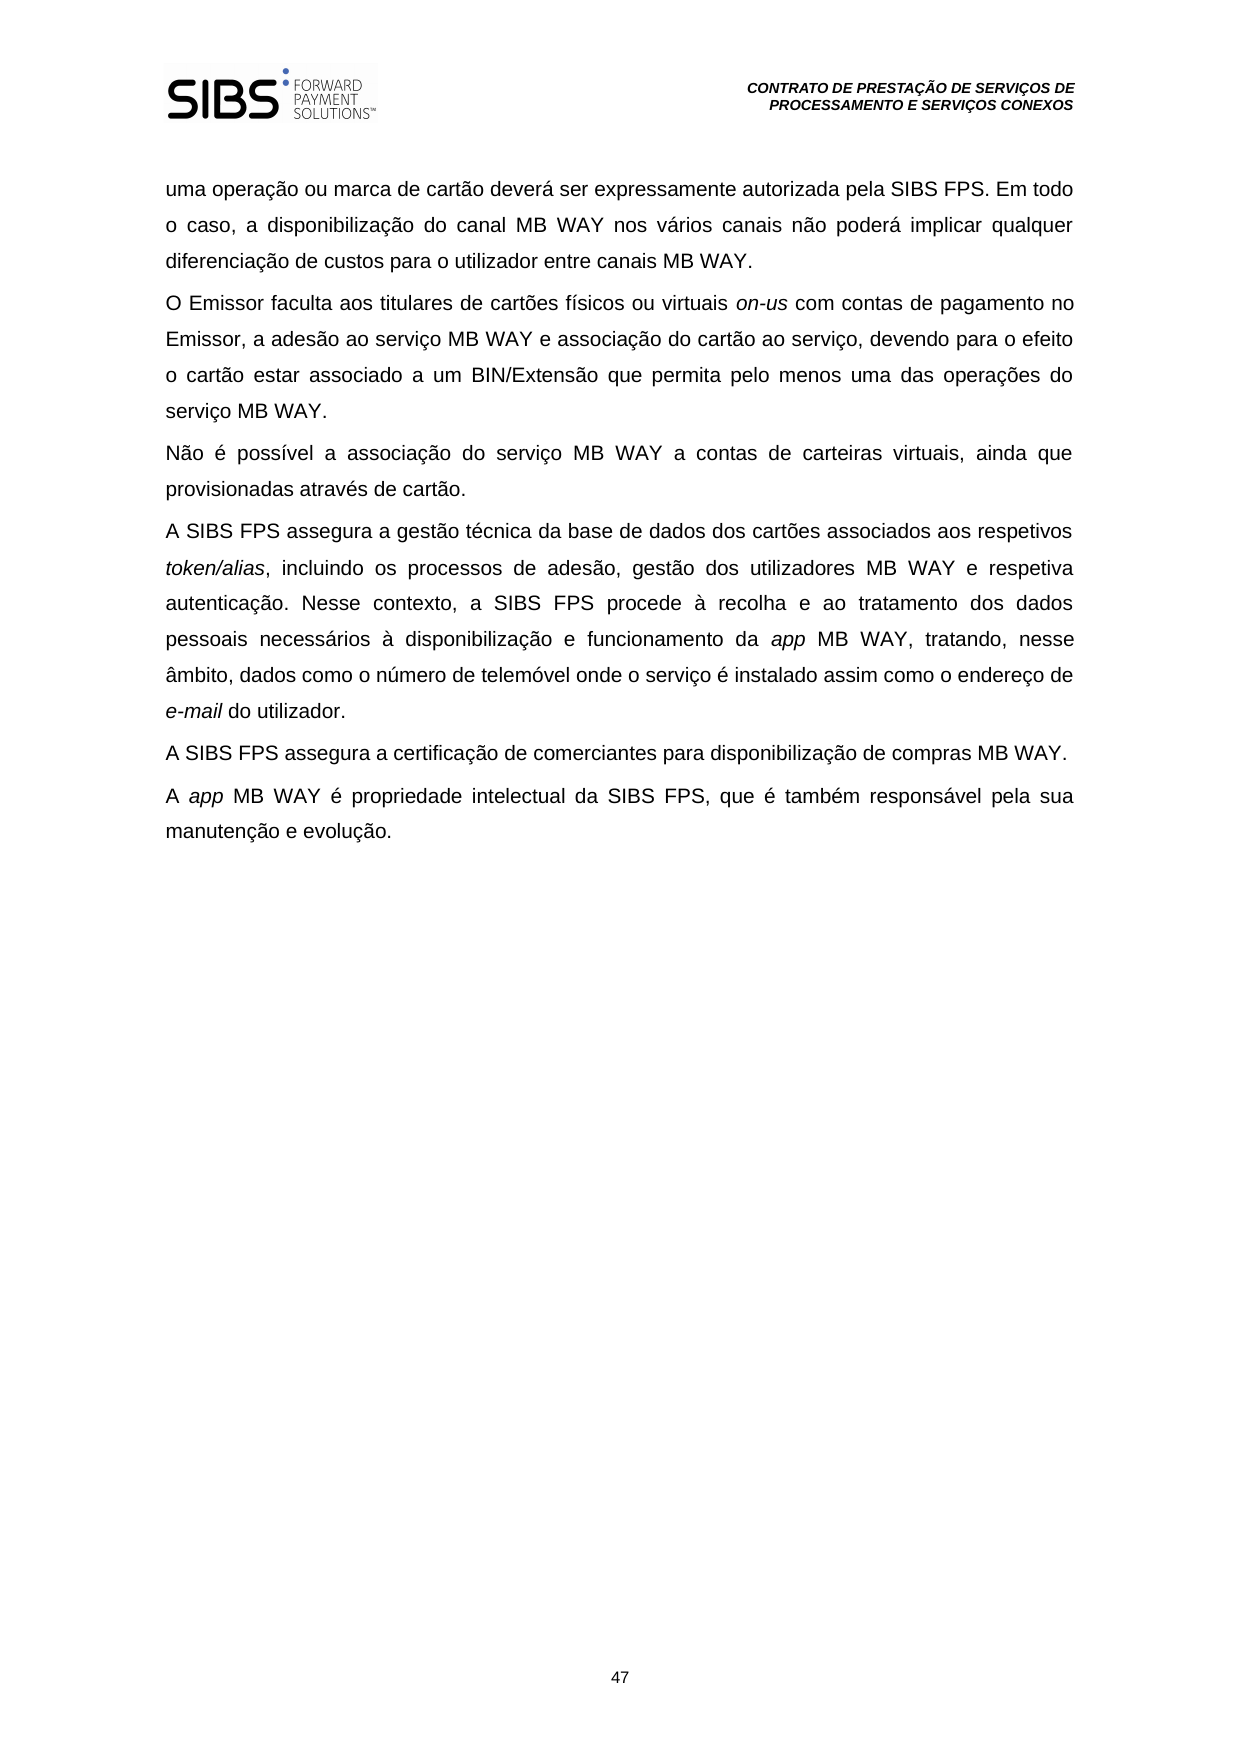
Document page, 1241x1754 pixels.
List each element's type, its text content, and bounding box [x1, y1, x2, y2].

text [165, 177, 1075, 273]
text A SIBS FPS assegura a certificação de comerciantes para disponibilização de compras MB WAY. [165, 741, 1075, 765]
text A app MB WAY é propriedade intelectual da SIBS FPS, que é também responsável pela sua manutenção e evolução. [165, 783, 1075, 843]
text O Emissor faculta aos titulares de cartões físicos ou virtuais on-us com contas de pagamento no Emissor, a adesão ao serviço MB WAY e associação do cartão ao serviço, devendo para o efeito o cartão estar associado a um BIN/Extensão que permita pelo menos uma das operações do serviço MB WAY. [165, 291, 1075, 423]
text Não é possível a associação do serviço MB WAY a contas de carteiras virtuais, ainda que provisionadas através de cartão. [165, 441, 1075, 501]
text A SIBS FPS assegura a gestão técnica da base de dados dos cartões associados aos respetivos token/alias, incluindo os processos de adesão, gestão dos utilizadores MB WAY e respetiva autenticação. Nesse contexto, a SIBS FPS procede à recolha e ao tratamento dos dados pessoais necessários à disponibilização e funcionamento da app MB WAY, tratando, nesse âmbito, dados como o número de telemóvel onde o serviço é instalado assim como o endereço de e-mail do utilizador. [165, 519, 1075, 723]
